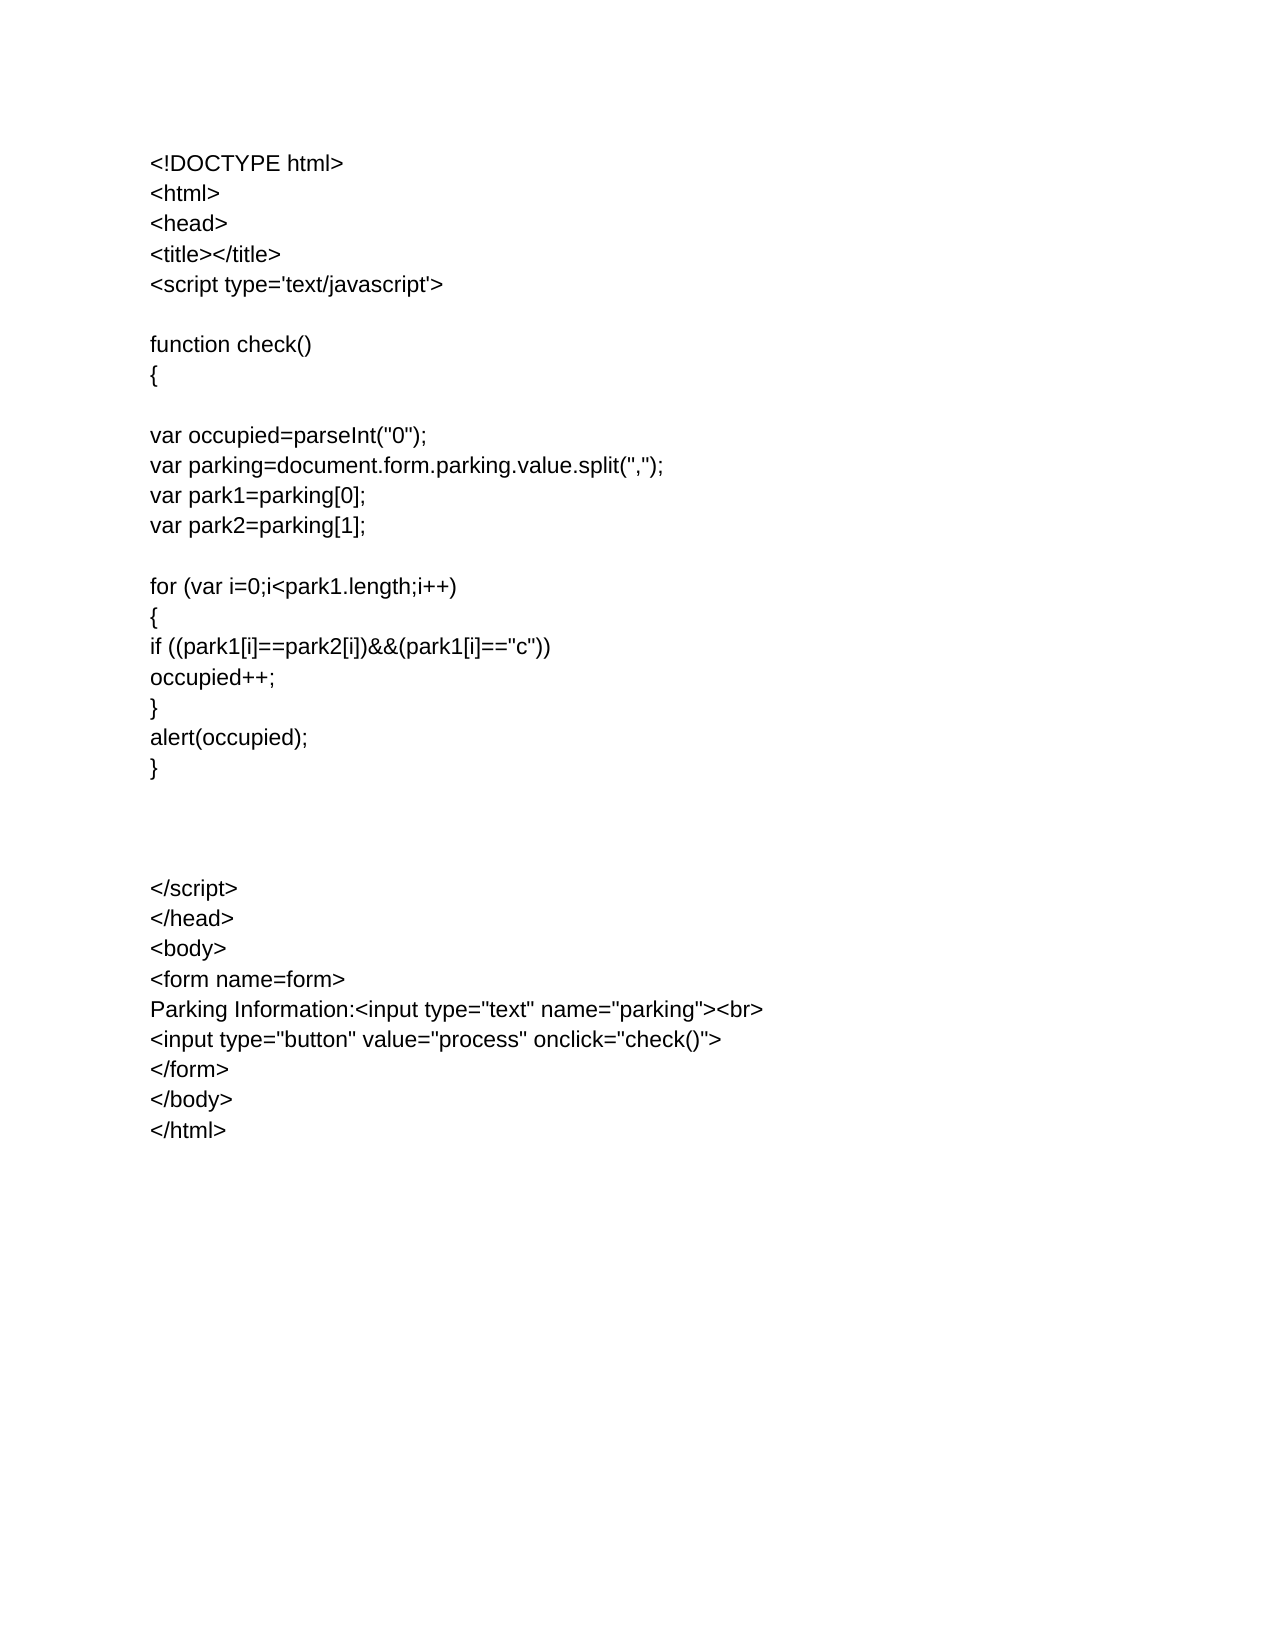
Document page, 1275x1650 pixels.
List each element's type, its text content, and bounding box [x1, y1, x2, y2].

text function check() [150, 331, 1125, 358]
text <body> [150, 935, 1125, 962]
text if ((park1[i]==park2[i])&&(park1[i]=="c")) [150, 633, 1125, 660]
text <!DOCTYPE html> [150, 150, 1125, 176]
text </script> [150, 875, 1125, 901]
text var park2=parking[1]; [150, 512, 1125, 539]
text } [150, 754, 1125, 781]
text <html> [150, 180, 1125, 207]
text </html> [150, 1117, 1125, 1143]
text </head> [150, 905, 1125, 932]
text </form> [150, 1056, 1125, 1083]
text var parking=document.form.parking.value.split(","); [150, 452, 1125, 478]
text <head> [150, 210, 1125, 237]
text </body> [150, 1086, 1125, 1113]
text <input type="button" value="process" onclick="check()"> [150, 1026, 1125, 1052]
text <title></title> [150, 241, 1125, 267]
text { [150, 361, 1125, 388]
text <script type='text/javascript'> [150, 271, 1125, 297]
text alert(occupied); [150, 724, 1125, 750]
text { [150, 603, 1125, 629]
text } [150, 694, 1125, 720]
text for (var i=0;i<park1.length;i++) [150, 573, 1125, 599]
text occupied++; [150, 663, 1125, 690]
text var park1=parking[0]; [150, 482, 1125, 509]
text var occupied=parseInt("0"); [150, 422, 1125, 448]
text Parking Information:<input type="text" name="parking"><br> [150, 996, 1125, 1022]
text <form name=form> [150, 966, 1125, 992]
